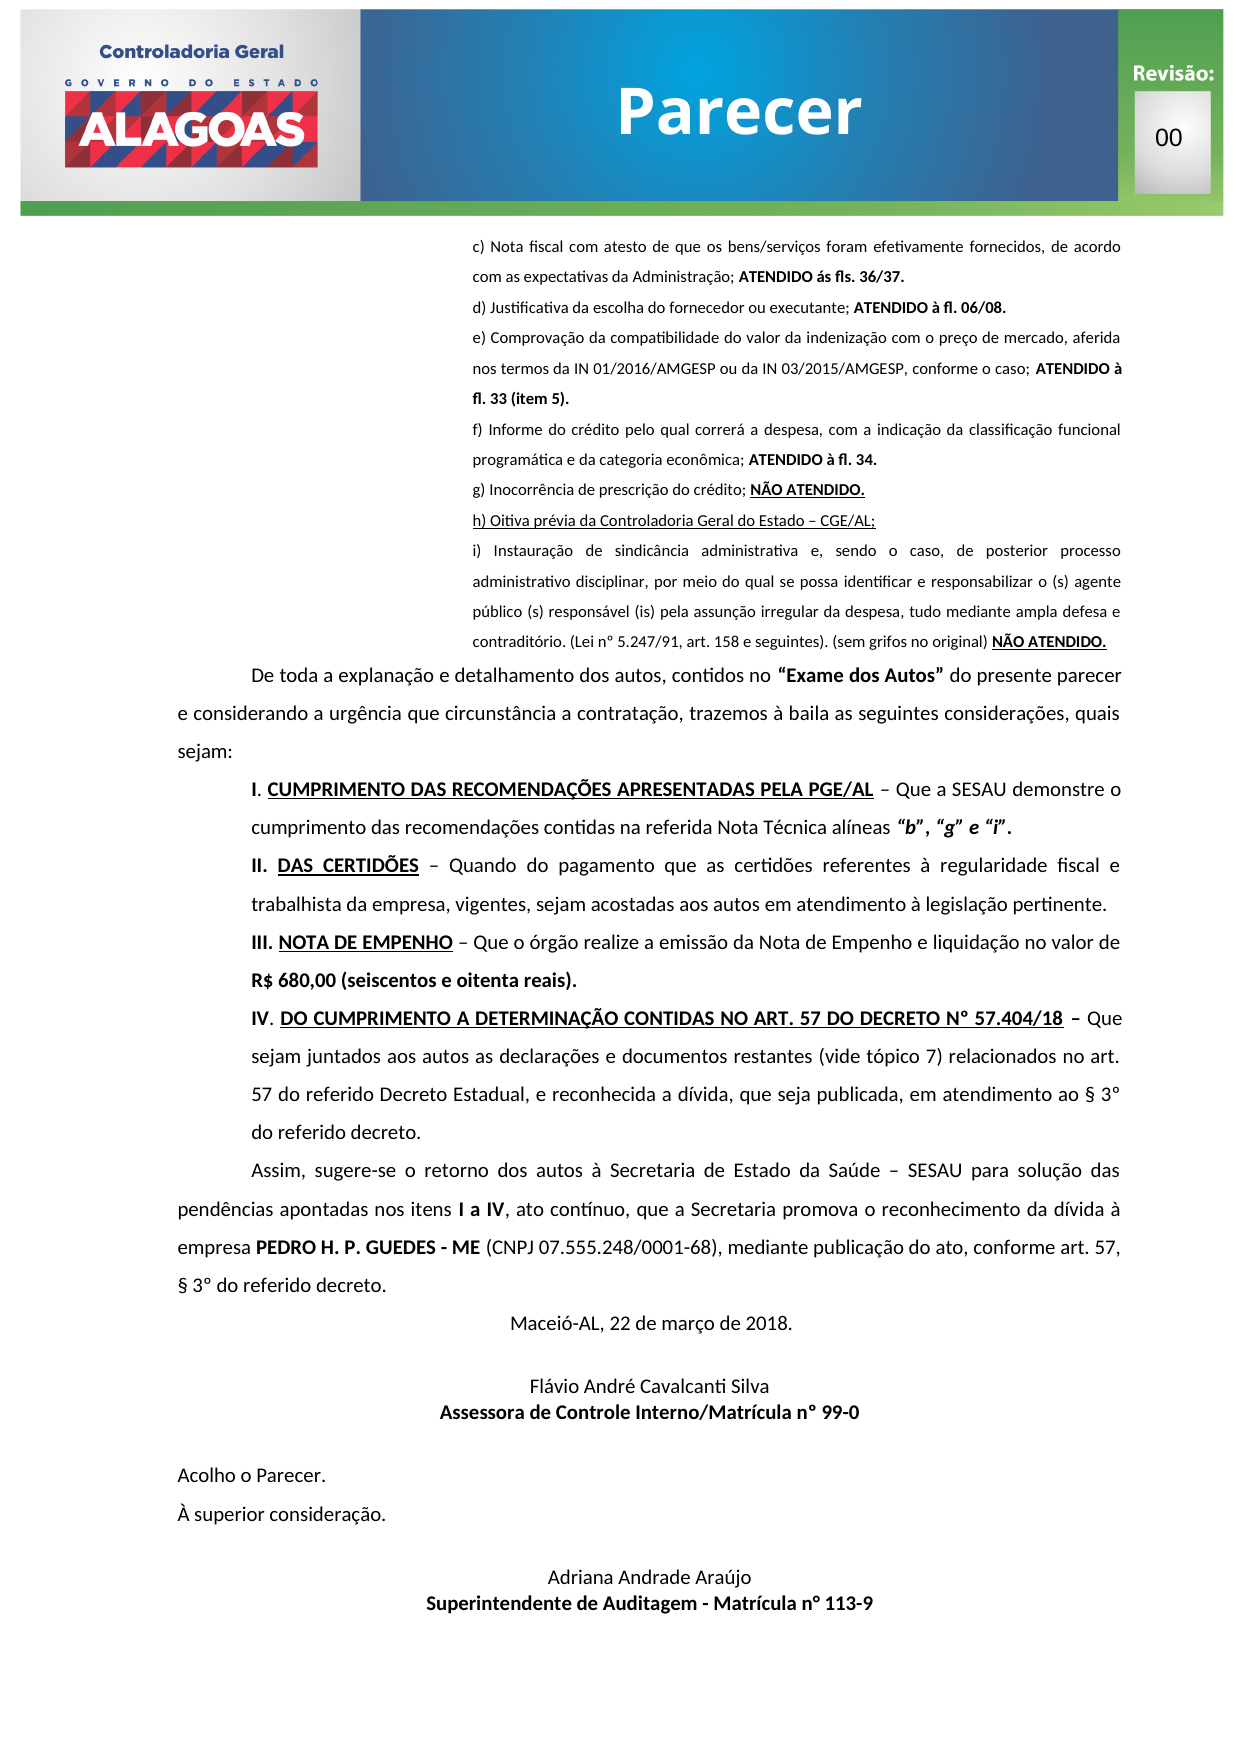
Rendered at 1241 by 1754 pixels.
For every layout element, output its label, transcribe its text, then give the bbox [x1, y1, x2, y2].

text h) Oitiva prévia da Controladoria Geral do Estado – CGE/AL; [472, 510, 1122, 530]
text Assessora de Controle Interno/Matrícula nº 99-0 [177, 1399, 1122, 1424]
picture [20, 9, 1224, 216]
text De toda a explanação e detalhamento dos autos, contidos no “Exame dos Autos” do presente parecer e considerando a urgência que circunstância a contratação, trazemos à baila as seguintes considerações, quais sejam: [177, 662, 1122, 764]
text III. NOTA DE EMPENHO – Que o órgão realize a emissão da Nota de Empenho e liquidação no valor de R$ 680,00 (seiscentos e oitenta reais). [251, 929, 1122, 992]
text Adriana Andrade Araújo [177, 1564, 1122, 1590]
text f) Informe do crédito pelo qual correrá a despesa, com a indicação da classificação funcional programática e da categoria econômica; ATENDIDO à fl. 34. [472, 419, 1122, 469]
text g) Inocorrência de prescrição do crédito; NÃO ATENDIDO. [472, 479, 1122, 500]
text e) Comprovação da compatibilidade do valor da indenização com o preço de mercado, aferida nos termos da IN 01/2016/AMGESP ou da IN 03/2015/AMGESP, conforme o caso; ATENDIDO à fl. 33 (item 5). [472, 327, 1122, 409]
text IV. DO CUMPRIMENTO A DETERMINAÇÃO CONTIDAS NO ART. 57 DO DECRETO Nº 57.404/18 – Que sejam juntados aos autos as declarações e documentos restantes (vide tópico 7) relacionados no art. 57 do referido Decreto Estadual, e reconhecida a dívida, que seja publicada, em atendimento ao § 3º do referido decreto. [251, 1005, 1122, 1145]
text II. DAS CERTIDÕES – Quando do pagamento que as certidões referentes à regularidade fiscal e trabalhista da empresa, vigentes, sejam acostadas aos autos em atendimento à legislação pertinente. [251, 853, 1122, 916]
text Maceió-AL, 22 de março de 2018. [472, 1310, 1122, 1336]
text À superior consideração. [177, 1501, 1122, 1526]
list Assim, sugere-se o retorno dos autos à Secretaria de Estado da Saúde – SESAU para solução das pendências apontadas nos itens I a IV, ato contínuo, que a Secretaria promova o reconhecimento da dívida à empresa PEDRO H. P. GUEDES - ME (CNPJ 07.555.248/0001-68), mediante publicação do ato, conforme art. 57, § 3º do referido decreto. [177, 1158, 1122, 1297]
text i) Instauração de sindicância administrativa e, sendo o caso, de posterior processo administrativo disciplinar, por meio do qual se possa identificar e responsabilizar o (s) agente público (s) responsável (is) pela assunção irregular da despesa, tudo mediante ampla defesa e contraditório. (Lei nº 5.247/91, art. 158 e seguintes). (sem grifos no original) NÃO ATENDIDO. [472, 540, 1122, 652]
text I. CUMPRIMENTO DAS RECOMENDAÇÕES APRESENTADAS PELA PGE/AL – Que a SESAU demonstre o cumprimento das recomendações contidas na referida Nota Técnica alíneas “b”, “g” e “i”. [251, 776, 1122, 840]
text d) Justificativa da escolha do fornecedor ou executante; ATENDIDO à fl. 06/08. [472, 297, 1122, 317]
text Superintendente de Auditagem - Matrícula n° 113-9 [177, 1590, 1122, 1615]
text Acolho o Parecer. [177, 1463, 1122, 1488]
text c) Nota fiscal com atesto de que os bens/serviços foram efetivamente fornecidos, de acordo com as expectativas da Administração; ATENDIDO ás fls. 36/37. [472, 236, 1122, 287]
text Flávio André Cavalcanti Silva [177, 1374, 1122, 1399]
